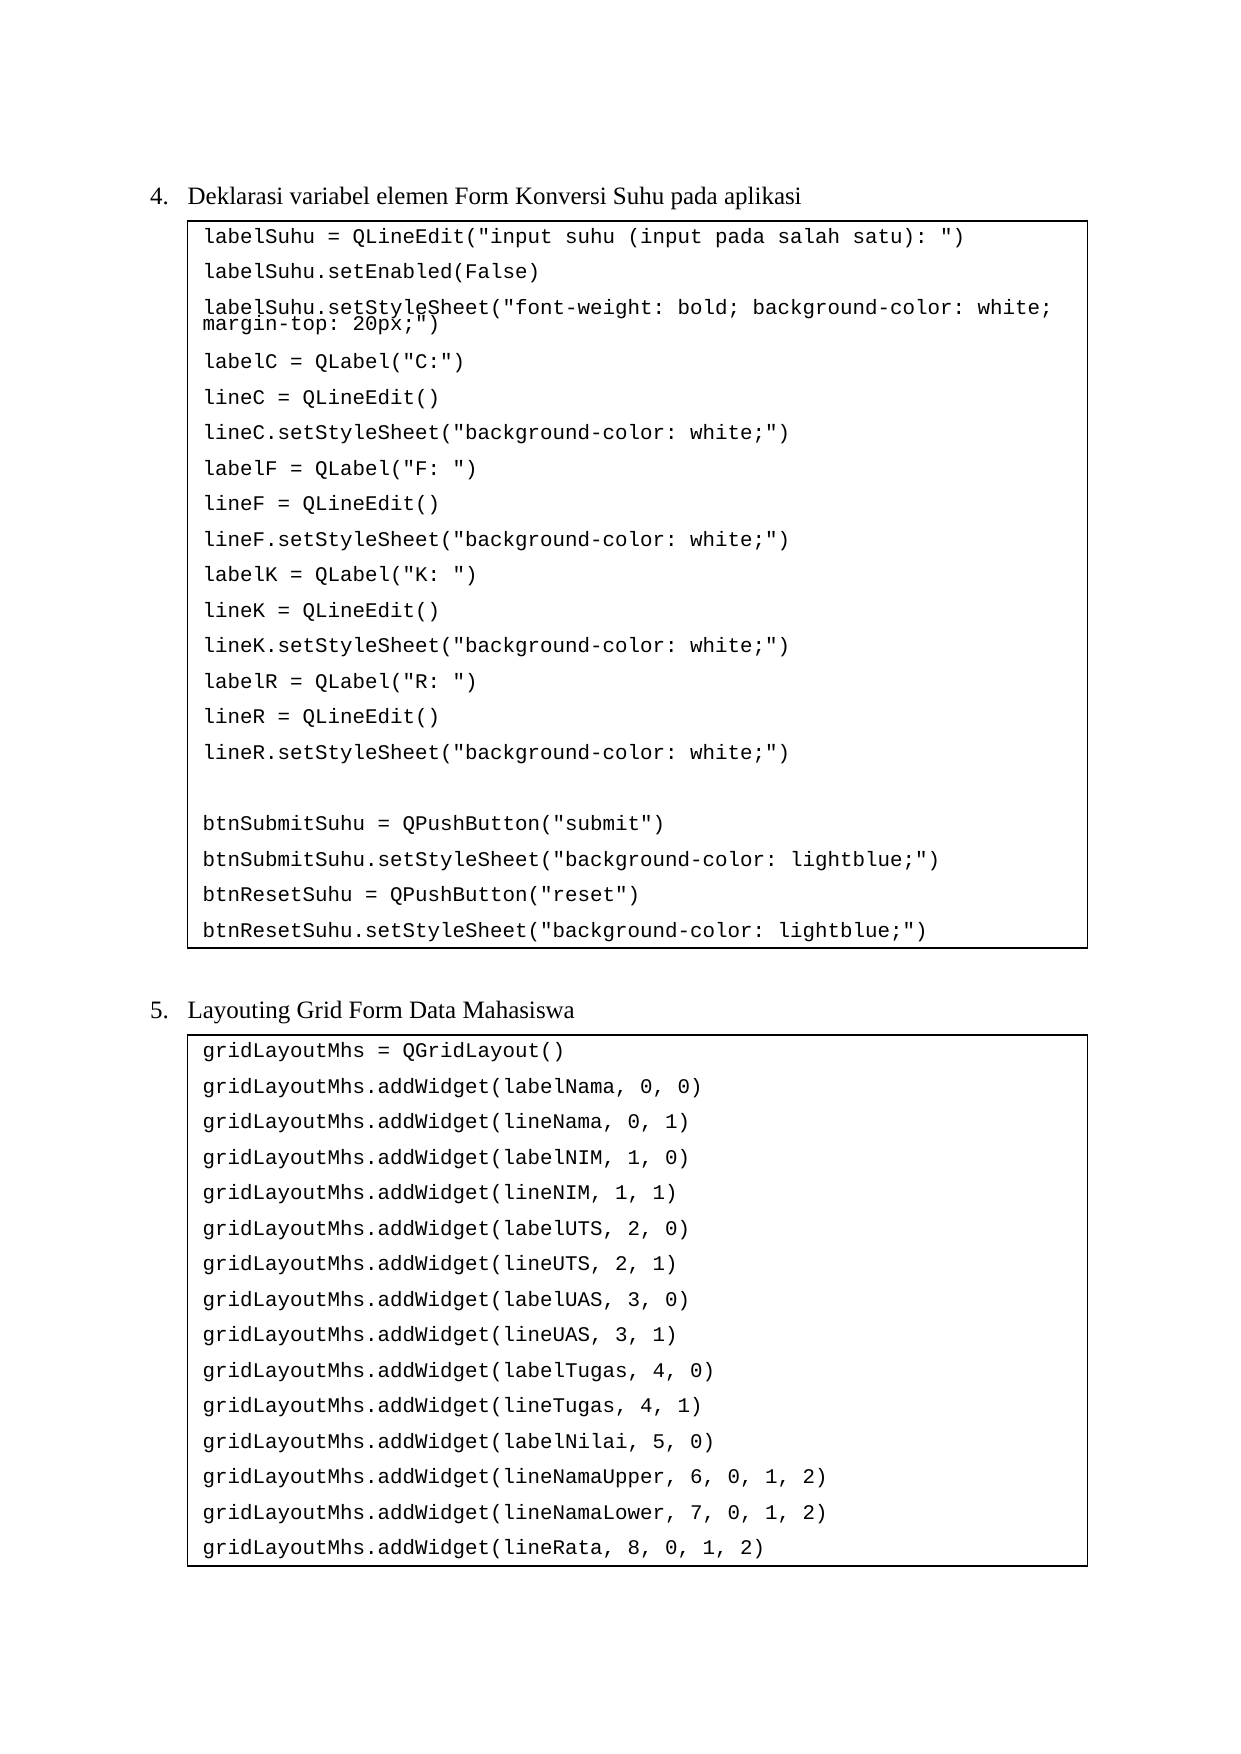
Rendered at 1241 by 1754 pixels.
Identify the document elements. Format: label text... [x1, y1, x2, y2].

list Deklarasi variabel elemen Form Konversi Suhu pada aplikasi [150, 181, 1090, 210]
list Layouting Grid Form Data Mahasiswa [150, 995, 1090, 1024]
